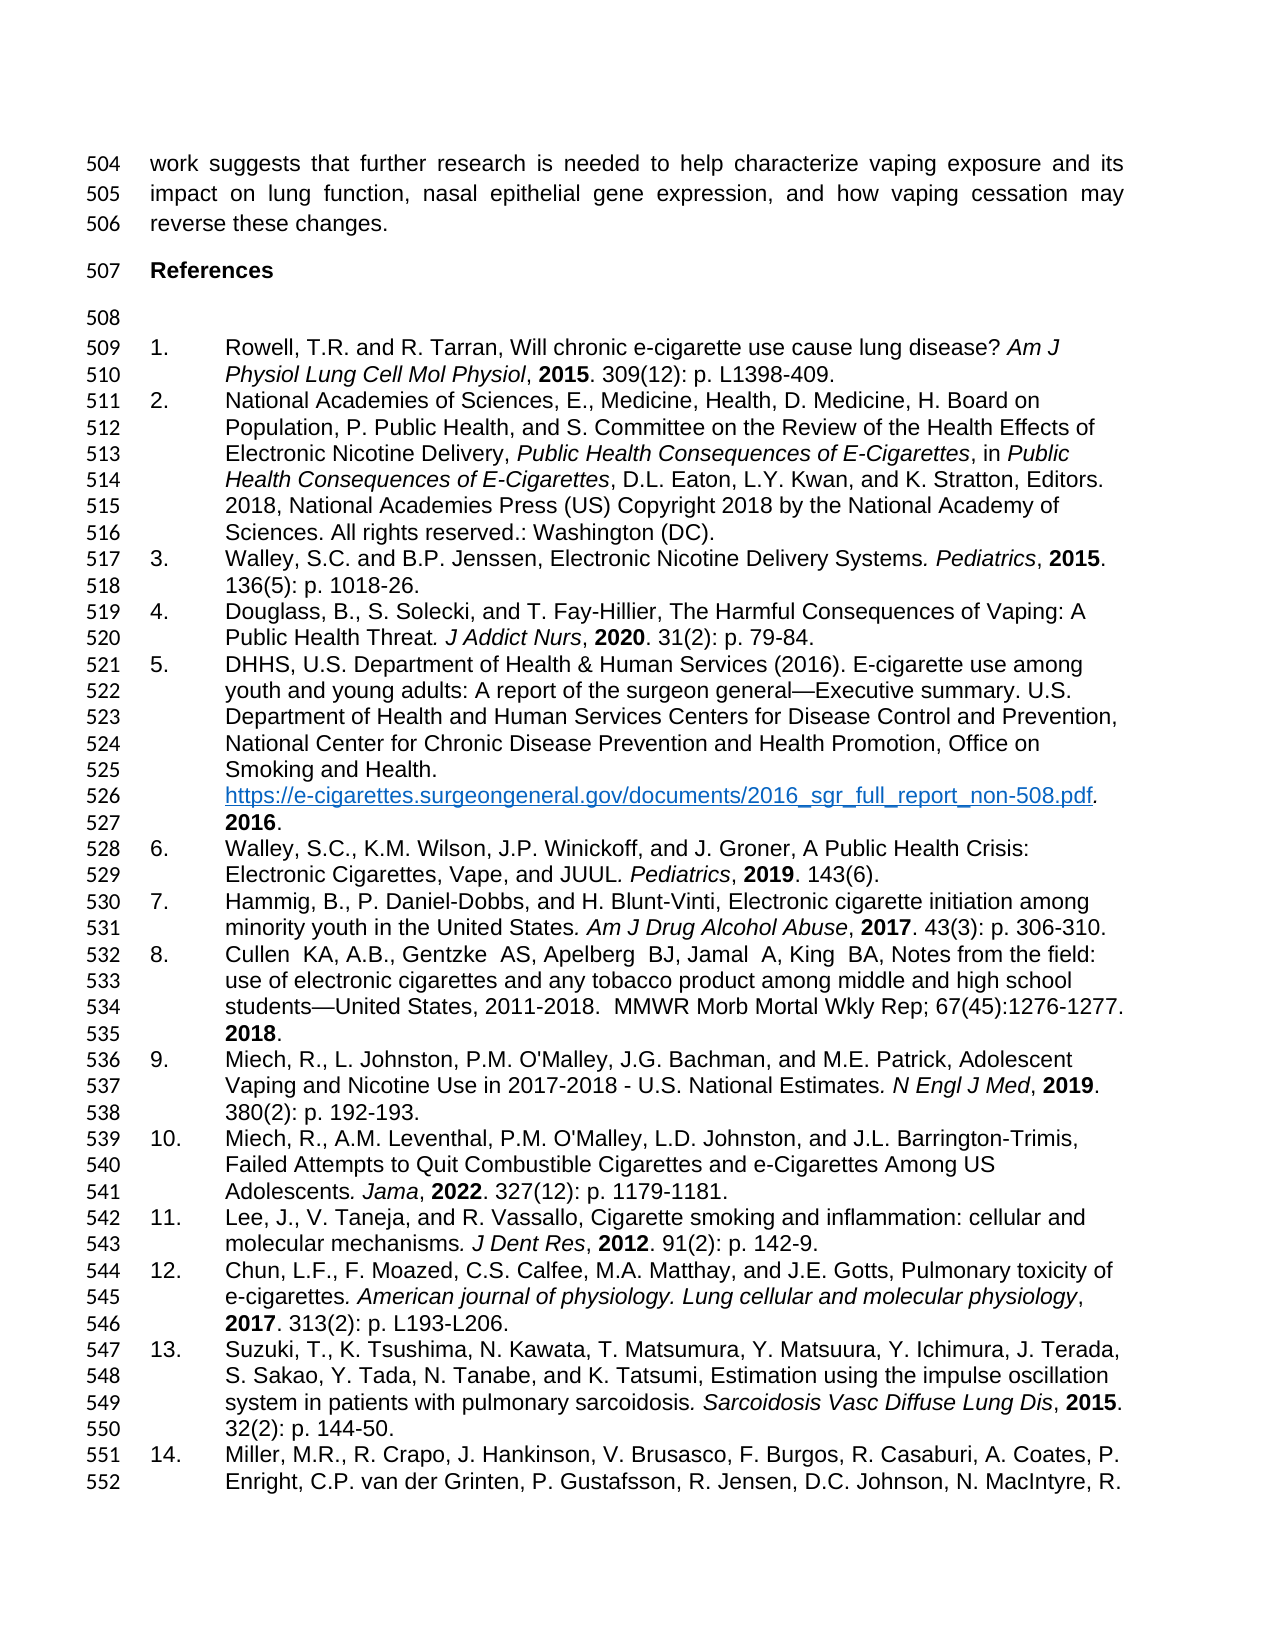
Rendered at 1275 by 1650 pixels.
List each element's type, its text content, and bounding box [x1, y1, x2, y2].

text 4. Douglass, B., S. Solecki, and T. Fay-Hillier, The Harmful Consequences of Vaping: A Public Health Threat. J Addict Nurs, 2020. 31(2): p. 79-84. [150, 598, 1125, 651]
text 10. Miech, R., A.M. Leventhal, P.M. O'Malley, L.D. Johnston, and J.L. Barrington-Trimis, Failed Attempts to Quit Combustible Cigarettes and e-Cigarettes Among US Adolescents. Jama, 2022. 327(12): p. 1179-1181. [150, 1125, 1125, 1204]
text 3. Walley, S.C. and B.P. Jenssen, Electronic Nicotine Delivery Systems. Pediatrics, 2015. 136(5): p. 1018-26. [150, 545, 1125, 598]
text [150, 1441, 1125, 1494]
text 1. Rowell, T.R. and R. Tarran, Will chronic e-cigarette use cause lung disease? Am J Physiol Lung Cell Mol Physiol, 2015. 309(12): p. L1398-409. [150, 334, 1125, 387]
text 7. Hammig, B., P. Daniel-Dobbs, and H. Blunt-Vinti, Electronic cigarette initiation among minority youth in the United States. Am J Drug Alcohol Abuse, 2017. 43(3): p. 306-310. [150, 888, 1125, 941]
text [150, 150, 1125, 237]
text 13. Suzuki, T., K. Tsushima, N. Kawata, T. Matsumura, Y. Matsuura, Y. Ichimura, J. Terada, S. Sakao, Y. Tada, N. Tanabe, and K. Tatsumi, Estimation using the impulse oscillation system in patients with pulmonary sarcoidosis. Sarcoidosis Vasc Diffuse Lung Dis, 2015. 32(2): p. 144-50. [150, 1336, 1125, 1441]
text 9. Miech, R., L. Johnston, P.M. O'Malley, J.G. Bachman, and M.E. Patrick, Adolescent Vaping and Nicotine Use in 2017-2018 - U.S. National Estimates. N Engl J Med, 2019. 380(2): p. 192-193. [150, 1046, 1125, 1125]
text 8. Cullen KA, A.B., Gentzke AS, Apelberg BJ, Jamal A, King BA, Notes from the field: use of electronic cigarettes and any tobacco product among middle and high school students—United States, 2011-2018. MMWR Morb Mortal Wkly Rep; 67(45):1276-1277. 2018. [150, 941, 1125, 1046]
text References [150, 257, 1125, 284]
text 5. DHHS, U.S. Department of Health & Human Services (2016). E-cigarette use among youth and young adults: A report of the surgeon general—Executive summary. U.S. Department of Health and Human Services Centers for Disease Control and Prevention, National Center for Chronic Disease Prevention and Health Promotion, Office on Smoking and Health. https://e-cigarettes.surgeongeneral.gov/documents/2016_sgr_full_report_non-508.pdf. 2016. [150, 651, 1125, 835]
text 2. National Academies of Sciences, E., Medicine, Health, D. Medicine, H. Board on Population, P. Public Health, and S. Committee on the Review of the Health Effects of Electronic Nicotine Delivery, Public Health Consequences of E-Cigarettes, in Public Health Consequences of E-Cigarettes, D.L. Eaton, L.Y. Kwan, and K. Stratton, Editors. 2018, National Academies Press (US) Copyright 2018 by the National Academy of Sciences. All rights reserved.: Washington (DC). [150, 387, 1125, 545]
text 12. Chun, L.F., F. Moazed, C.S. Calfee, M.A. Matthay, and J.E. Gotts, Pulmonary toxicity of e-cigarettes. American journal of physiology. Lung cellular and molecular physiology, 2017. 313(2): p. L193-L206. [150, 1257, 1125, 1336]
text 6. Walley, S.C., K.M. Wilson, J.P. Winickoff, and J. Groner, A Public Health Crisis: Electronic Cigarettes, Vape, and JUUL. Pediatrics, 2019. 143(6). [150, 835, 1125, 888]
text 11. Lee, J., V. Taneja, and R. Vassallo, Cigarette smoking and inflammation: cellular and molecular mechanisms. J Dent Res, 2012. 91(2): p. 142-9. [150, 1204, 1125, 1257]
